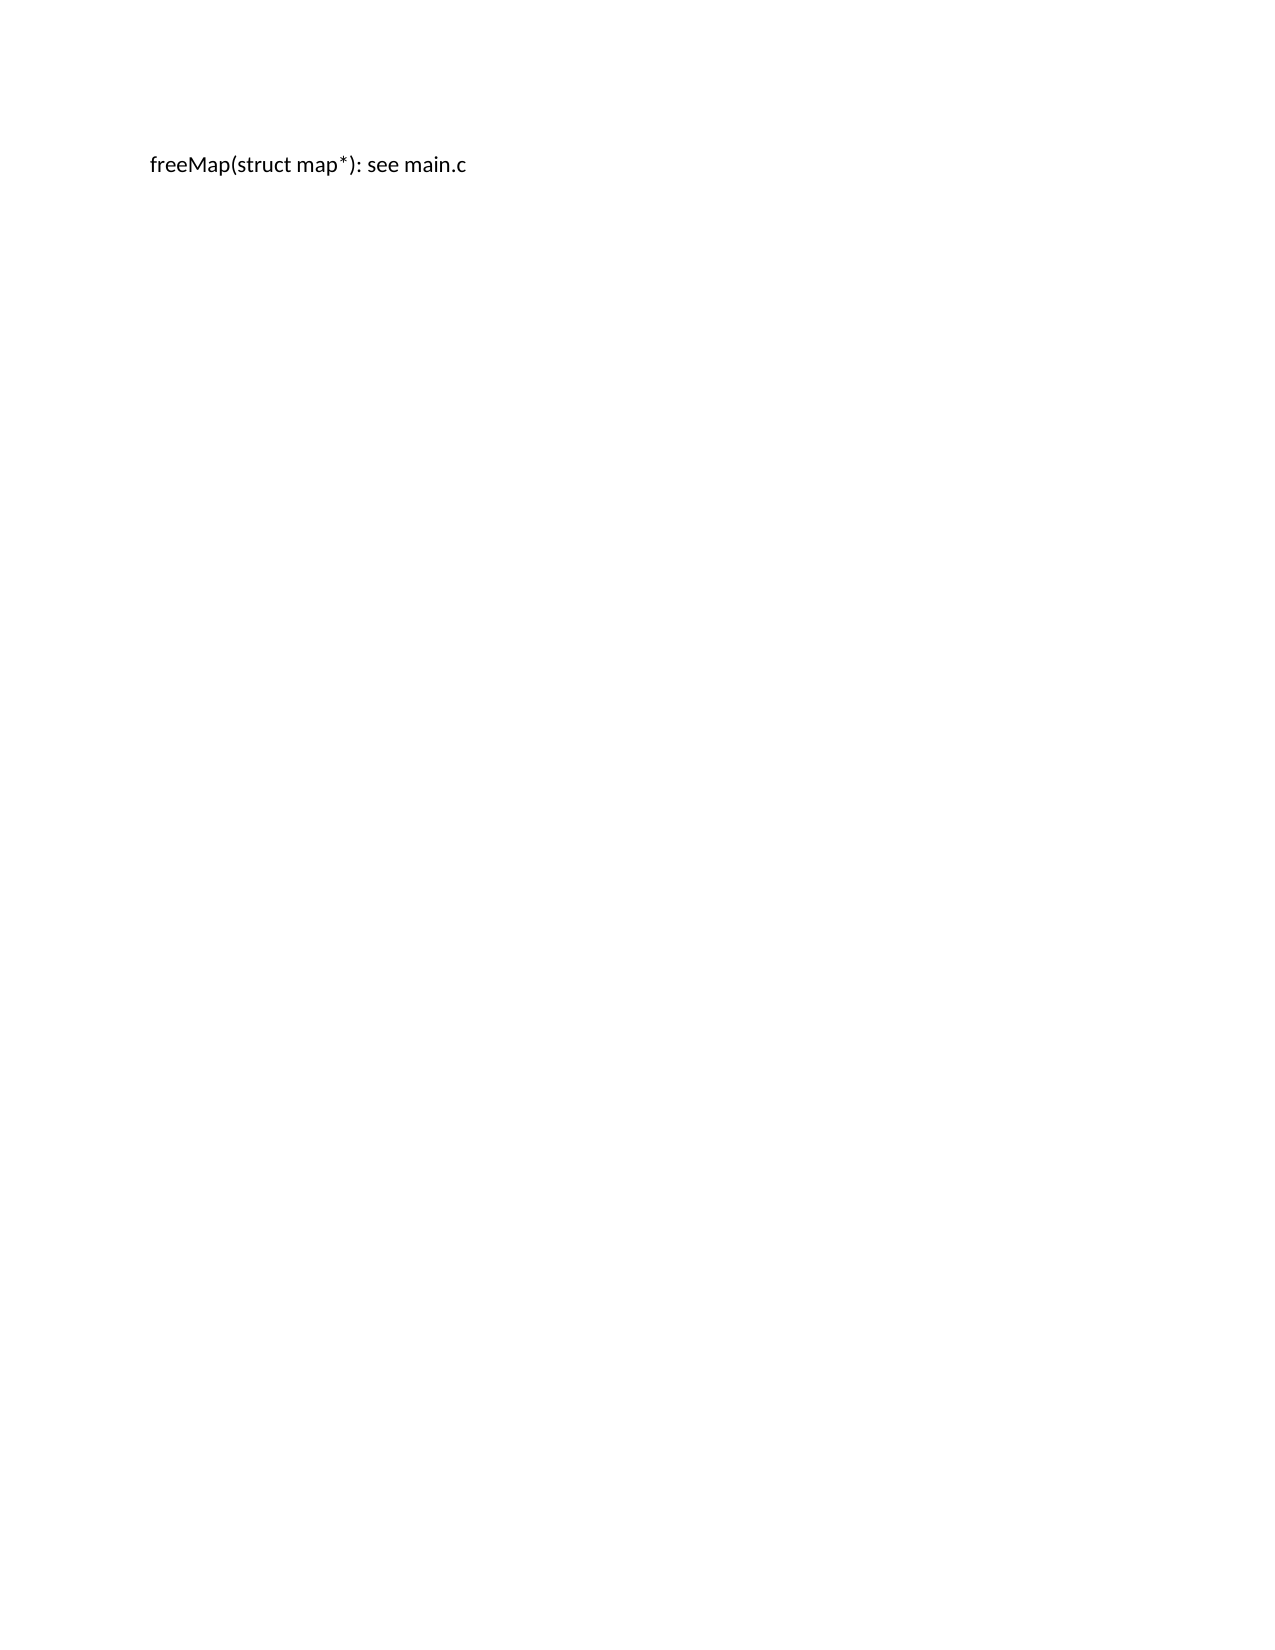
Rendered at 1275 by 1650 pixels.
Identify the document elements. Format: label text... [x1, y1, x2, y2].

text freeMap(struct map*): see main.c [150, 150, 1125, 178]
